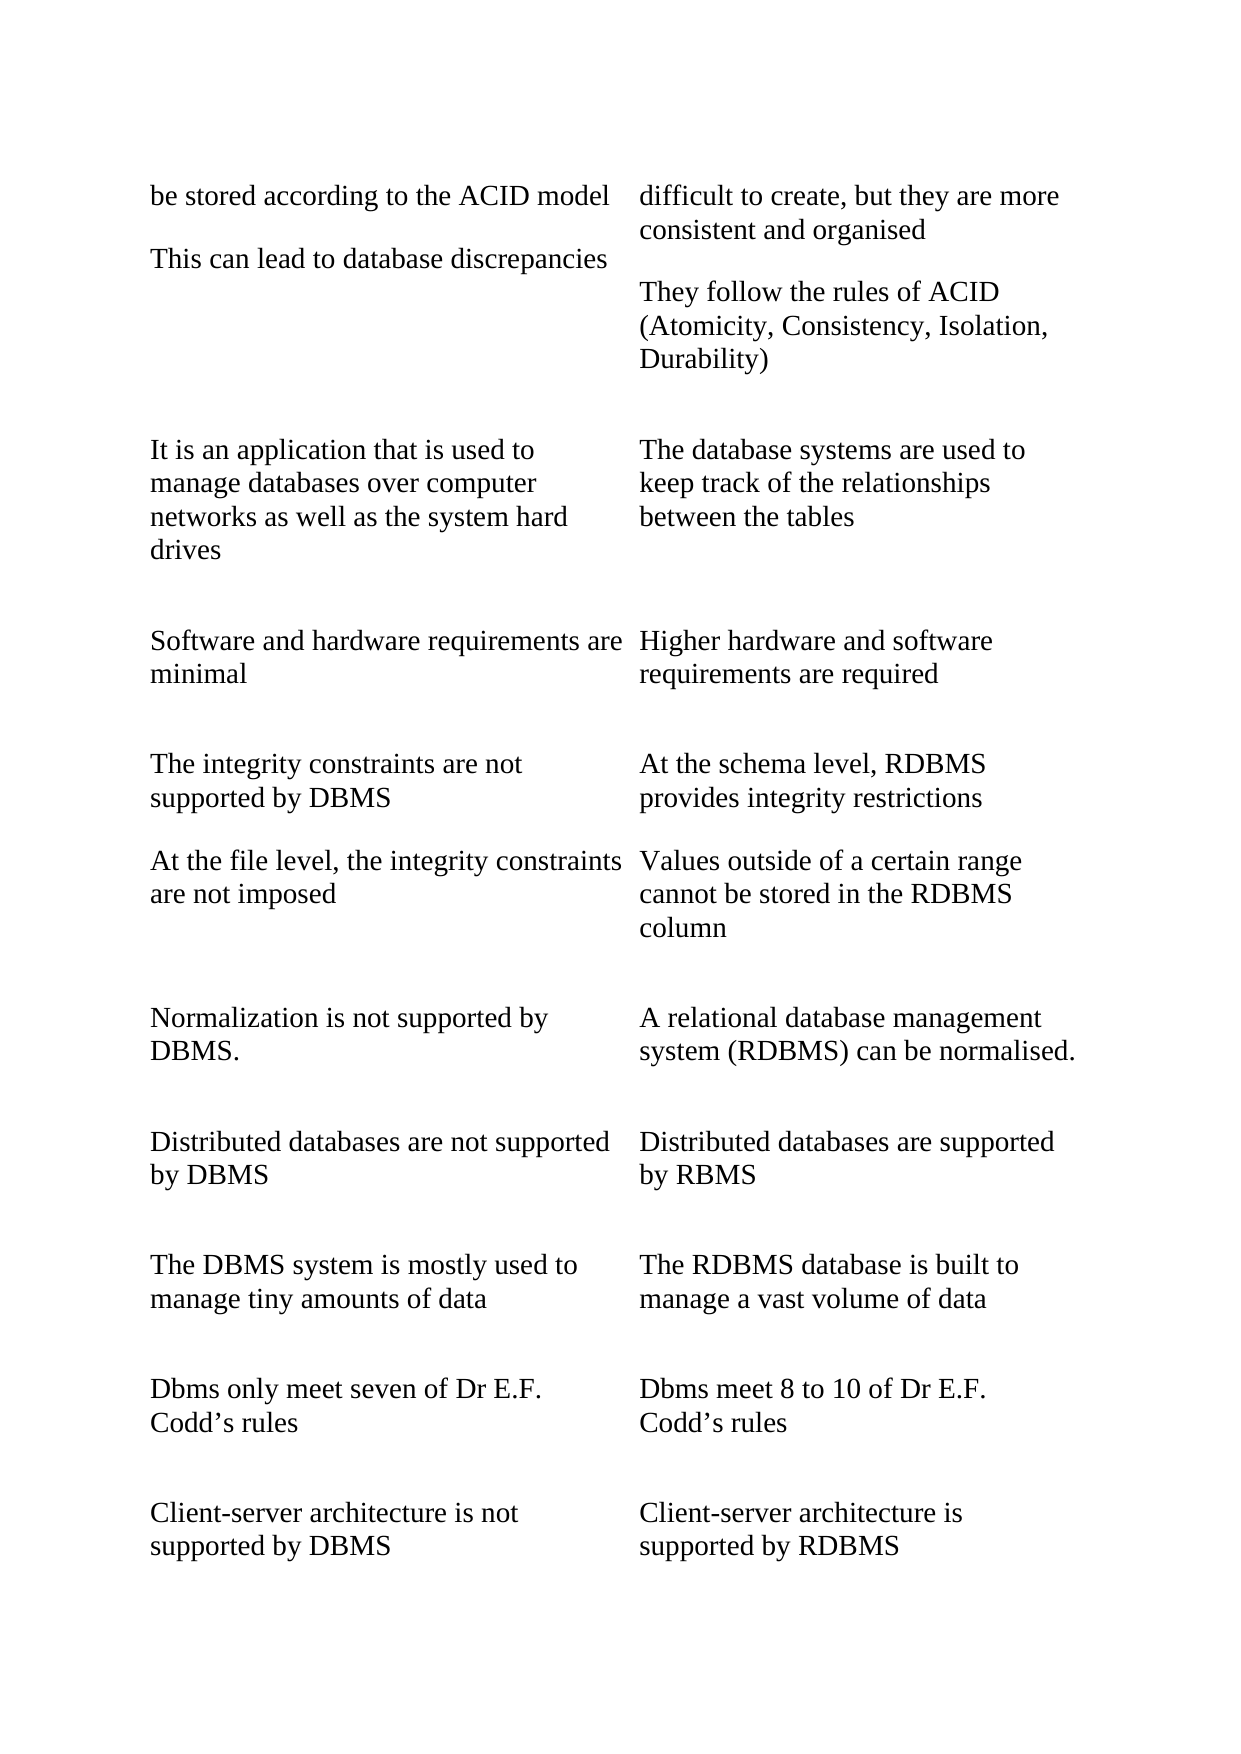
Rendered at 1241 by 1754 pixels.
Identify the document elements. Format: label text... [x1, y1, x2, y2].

table_cell The DBMS system is mostly used to manage tiny amounts of data [150, 1219, 639, 1343]
table_cell At the schema level, RDBMS provides integrity restrictions Values outside of a certain range cannot be stored in the RDBMS column [639, 718, 1092, 972]
table_cell Distributed databases are supported by RBMS [639, 1095, 1092, 1219]
table_cell A relational database management system (RDBMS) can be normalised. [639, 972, 1092, 1095]
table_cell Client-server architecture is supported by RDBMS [639, 1467, 1092, 1590]
table_cell Software and hardware requirements are minimal [150, 594, 639, 718]
table_cell Client-server architecture is not supported by DBMS [150, 1467, 639, 1590]
table_cell Dbms meet 8 to 10 of Dr E.F. Codd’s rules [639, 1343, 1092, 1467]
table_cell Higher hardware and software requirements are required [639, 594, 1092, 718]
table_cell The integrity constraints are not supported by DBMS At the file level, the integrity constraints are not imposed [150, 718, 639, 972]
table_cell The RDBMS database is built to manage a vast volume of data [639, 1219, 1092, 1343]
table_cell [150, 150, 639, 403]
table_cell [639, 150, 1092, 403]
table_cell Normalization is not supported by DBMS. [150, 972, 639, 1095]
table_cell The database systems are used to keep track of the relationships between the tables [639, 404, 1092, 594]
table_cell Distributed databases are not supported by DBMS [150, 1095, 639, 1219]
table_cell Dbms only meet seven of Dr E.F. Codd’s rules [150, 1343, 639, 1467]
table_cell It is an application that is used to manage databases over computer networks as well as the system hard drives [150, 404, 639, 594]
